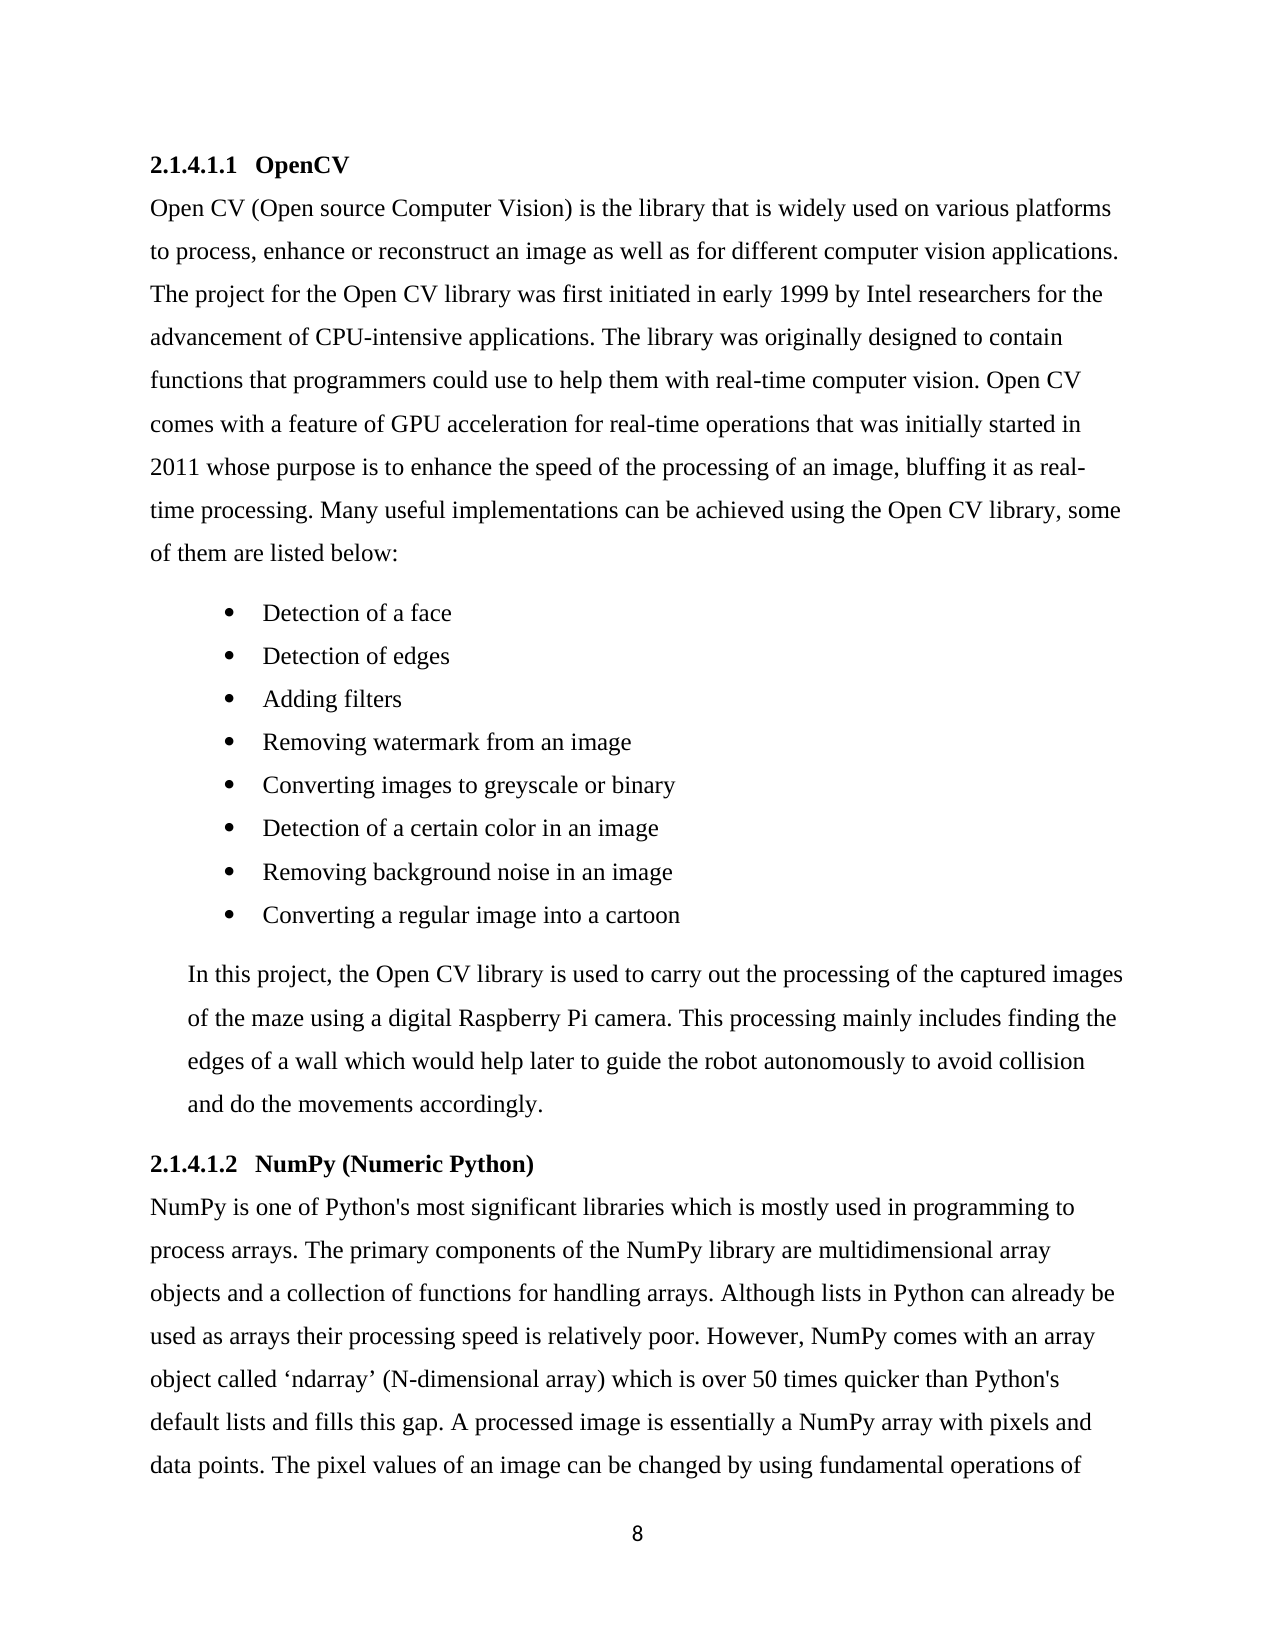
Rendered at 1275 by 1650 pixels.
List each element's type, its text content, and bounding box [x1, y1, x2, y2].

text Open CV (Open source Computer Vision) is the library that is widely used on various platforms to process, enhance or reconstruct an image as well as for different computer vision applications. The project for the Open CV library was first initiated in early 1999 by Intel researchers for the advancement of CPU-intensive applications. The library was originally designed to contain functions that programmers could use to help them with real-time computer vision. Open CV comes with a feature of GPU acceleration for real-time operations that was initially started in 2011 whose purpose is to enhance the speed of the processing of an image, bluffing it as real-time processing. Many useful implementations can be achieved using the Open CV library, some of them are listed below: [150, 193, 1125, 567]
subtitle OpenCV [150, 150, 1125, 179]
list Removing watermark from an image [225, 727, 1125, 756]
text In this project, the Open CV library is used to carry out the processing of the captured images of the maze using a digital Raspberry Pi camera. This processing mainly includes finding the edges of a wall which would help later to guide the robot autonomously to avoid collision and do the movements accordingly. [187, 959, 1125, 1118]
list Converting a regular image into a cartoon [225, 900, 1125, 928]
list Removing background noise in an image [225, 857, 1125, 885]
list Detection of a face [225, 598, 1125, 627]
list Detection of edges [225, 641, 1125, 670]
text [150, 1192, 1125, 1479]
list Converting images to greyscale or binary [225, 770, 1125, 799]
list Adding filters [225, 684, 1125, 713]
subtitle NumPy (Numeric Python) [150, 1149, 1125, 1177]
list Detection of a certain color in an image [225, 813, 1125, 842]
